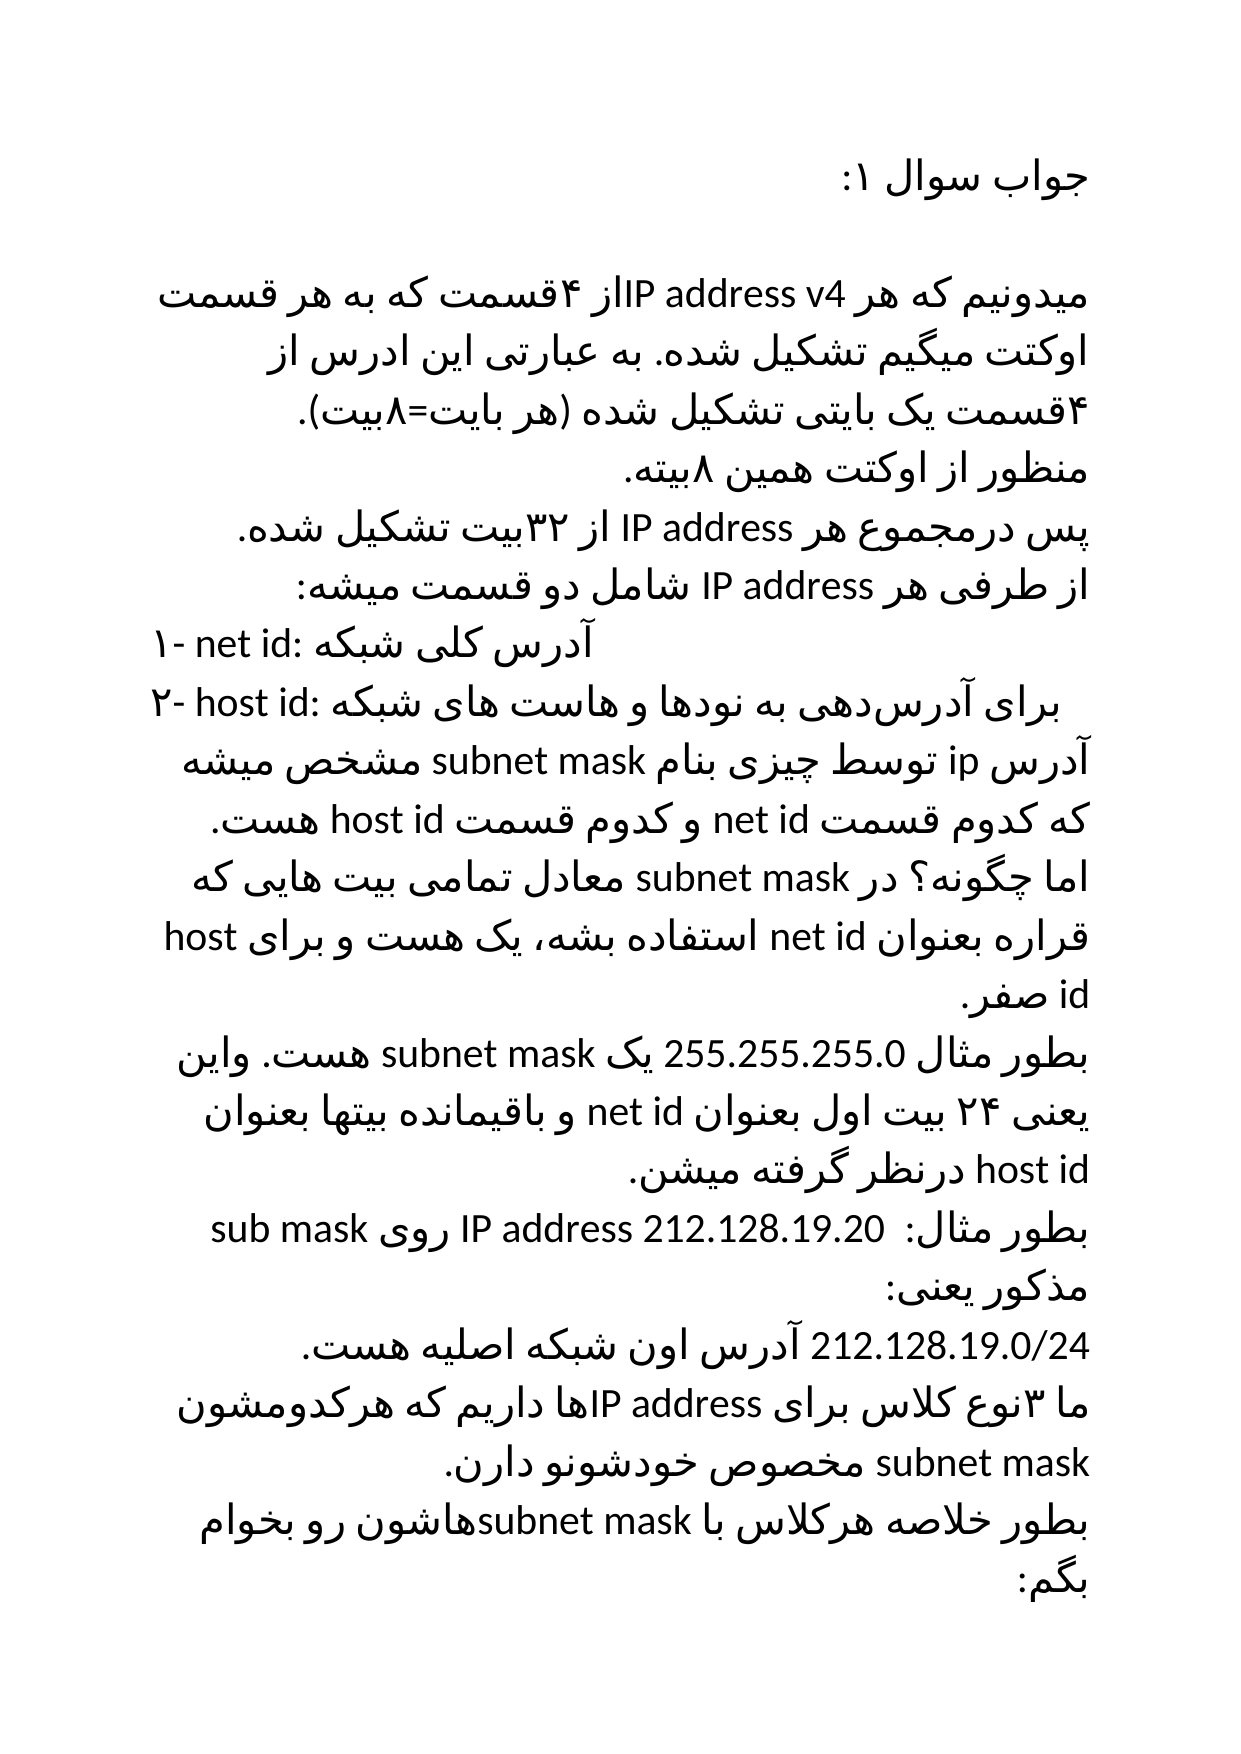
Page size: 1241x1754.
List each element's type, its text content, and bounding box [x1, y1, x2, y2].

text ۲- host id: برای آدرس‌دهی به نودها و هاست های شبکه [150, 676, 1090, 727]
text جواب سوال ۱: [150, 150, 1090, 201]
text بطور خلاصه هرکلاس با subnet maskهاشون رو بخوام بگم: [150, 1494, 1090, 1603]
text از طرفی هر IP address شامل دو قسمت میشه: [150, 559, 1090, 610]
text میدونیم که هر IP address v4از ۴قسمت که به هر قسمت اوکتت میگیم تشکیل شده. به عبارتی این ادرس از ۴قسمت یک بایتی تشکیل شده (هر بایت=۸بیت). [150, 267, 1090, 434]
text آدرس ip توسط چیزی بنام subnet mask مشخص میشه که کدوم قسمت net id و کدوم قسمت host id هست. [150, 734, 1090, 844]
text بطور مثال: IP address 212.128.19.20 روی sub mask مذکور یعنی: [150, 1202, 1090, 1311]
text ما ۳نوع کلاس برای IP addressها داریم که هرکدومشون subnet mask مخصوص خودشونو دارن. [150, 1377, 1090, 1486]
text پس درمجموع هر IP address از ۳۲بیت تشکیل شده. [150, 501, 1090, 551]
text ۱- net id: آدرس کلی شبکه [150, 617, 1090, 668]
text 212.128.19.0/24 آدرس اون شبکه اصلیه هست. [150, 1319, 1090, 1369]
text بطور مثال 255.255.255.0 یک subnet mask هست. واین یعنی ۲۴ بیت اول بعنوان net id و باقیمانده بیتها بعنوان host id درنظر گرفته میشن. [150, 1027, 1090, 1194]
text اما چگونه؟ در subnet mask معادل تمامی بیت هایی که قراره بعنوان net id استفاده بشه، یک هست و برای host id صفر. [150, 851, 1090, 1019]
text منظور از اوکتت همین ۸بیته. [150, 442, 1090, 493]
